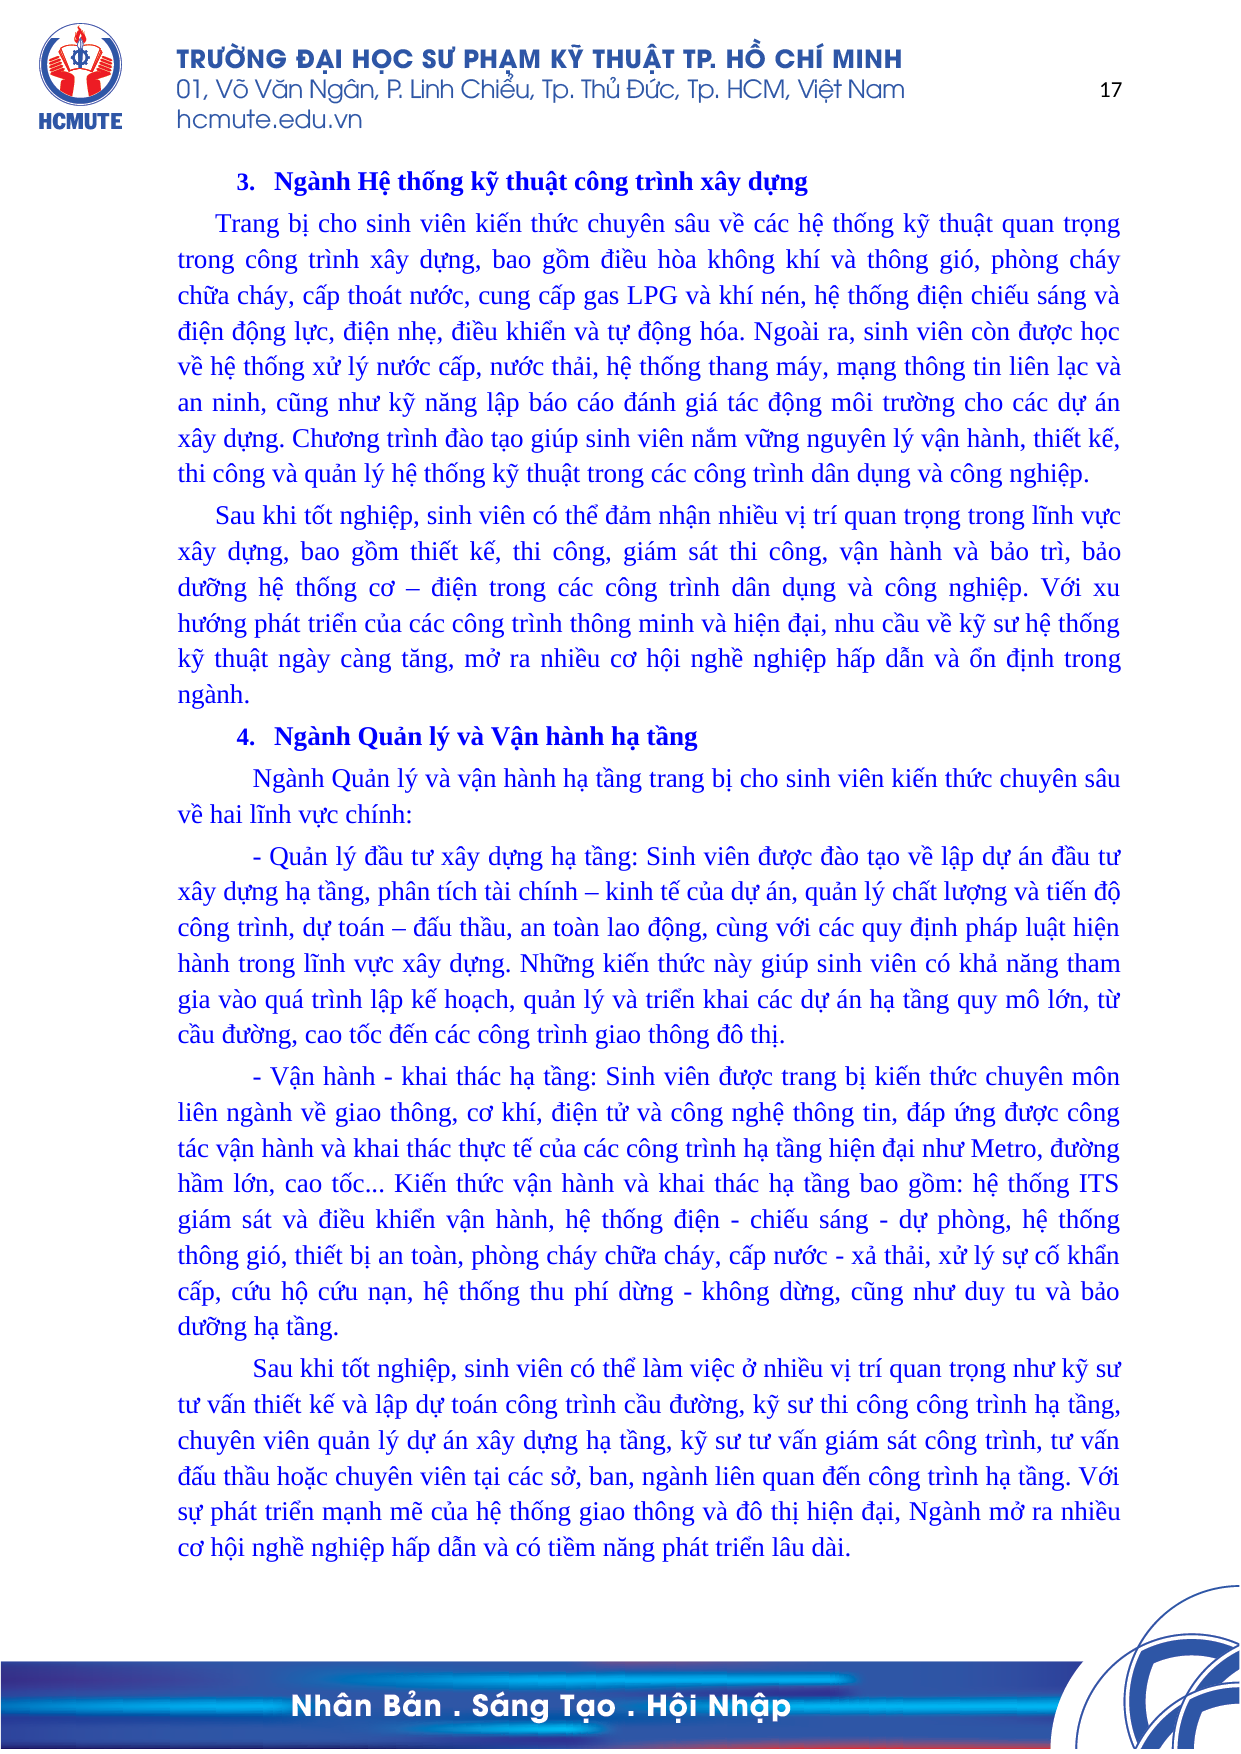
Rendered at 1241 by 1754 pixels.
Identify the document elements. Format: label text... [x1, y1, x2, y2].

subtitle Ngành Quản lý và Vận hành hạ tầng [236, 720, 1122, 751]
text - Vận hành - khai thác hạ tầng: Sinh viên được trang bị kiến thức chuyên môn liên ngành về giao thông, cơ khí, điện tử và công nghệ thông tin, đáp ứng được công tác vận hành và khai thác thực tế của các công trình hạ tầng hiện đại như Metro, đường hầm lớn, cao tốc... Kiến thức vận hành và khai thác hạ tầng bao gồm: hệ thống ITS giám sát và điều khiển vận hành, hệ thống điện - chiếu sáng - dự phòng, hệ thống thông gió, thiết bị an toàn, phòng cháy chữa cháy, cấp nước - xả thải, xử lý sự cố khẩn cấp, cứu hộ cứu nạn, hệ thống thu phí dừng - không dừng, cũng như duy tu và bảo dưỡng hạ tầng. [177, 1060, 1122, 1342]
text Trang bị cho sinh viên kiến thức chuyên sâu về các hệ thống kỹ thuật quan trọng trong công trình xây dựng, bao gồm điều hòa không khí và thông gió, phòng cháy chữa cháy, cấp thoát nước, cung cấp gas LPG và khí nén, hệ thống điện chiếu sáng và điện động lực, điện nhẹ, điều khiển và tự động hóa. Ngoài ra, sinh viên còn được học về hệ thống xử lý nước cấp, nước thải, hệ thống thang máy, mạng thông tin liên lạc và an ninh, cũng như kỹ năng lập báo cáo đánh giá tác động môi trường cho các dự án xây dựng. Chương trình đào tạo giúp sinh viên nắm vững nguyên lý vận hành, thiết kế, thi công và quản lý hệ thống kỹ thuật trong các công trình dân dụng và công nghiệp. [177, 207, 1122, 489]
text - Quản lý đầu tư xây dựng hạ tầng: Sinh viên được đào tạo về lập dự án đầu tư xây dựng hạ tầng, phân tích tài chính – kinh tế của dự án, quản lý chất lượng và tiến độ công trình, dự toán – đấu thầu, an toàn lao động, cùng với các quy định pháp luật hiện hành trong lĩnh vực xây dựng. Những kiến thức này giúp sinh viên có khả năng tham gia vào quá trình lập kế hoạch, quản lý và triển khai các dự án hạ tầng quy mô lớn, từ cầu đường, cao tốc đến các công trình giao thông đô thị. [177, 840, 1122, 1049]
picture [0, 0, 1240, 1749]
text Ngành Quản lý và vận hành hạ tầng trang bị cho sinh viên kiến thức chuyên sâu về hai lĩnh vực chính: [177, 762, 1122, 829]
subtitle Ngành Hệ thống kỹ thuật công trình xây dựng [236, 165, 1122, 197]
text Sau khi tốt nghiệp, sinh viên có thể làm việc ở nhiều vị trí quan trọng như kỹ sư tư vấn thiết kế và lập dự toán công trình cầu đường, kỹ sư thi công công trình hạ tầng, chuyên viên quản lý dự án xây dựng hạ tầng, kỹ sư tư vấn giám sát công trình, tư vấn đấu thầu hoặc chuyên viên tại các sở, ban, ngành liên quan đến công trình hạ tầng. Với sự phát triển mạnh mẽ của hệ thống giao thông và đô thị hiện đại, Ngành mở ra nhiều cơ hội nghề nghiệp hấp dẫn và có tiềm năng phát triển lâu dài. [177, 1352, 1122, 1562]
text Sau khi tốt nghiệp, sinh viên có thể đảm nhận nhiều vị trí quan trọng trong lĩnh vực xây dựng, bao gồm thiết kế, thi công, giám sát thi công, vận hành và bảo trì, bảo dưỡng hệ thống cơ – điện trong các công trình dân dụng và công nghiệp. Với xu hướng phát triển của các công trình thông minh và hiện đại, nhu cầu về kỹ sư hệ thống kỹ thuật ngày càng tăng, mở ra nhiều cơ hội nghề nghiệp hấp dẫn và ổn định trong ngành. [177, 499, 1122, 709]
